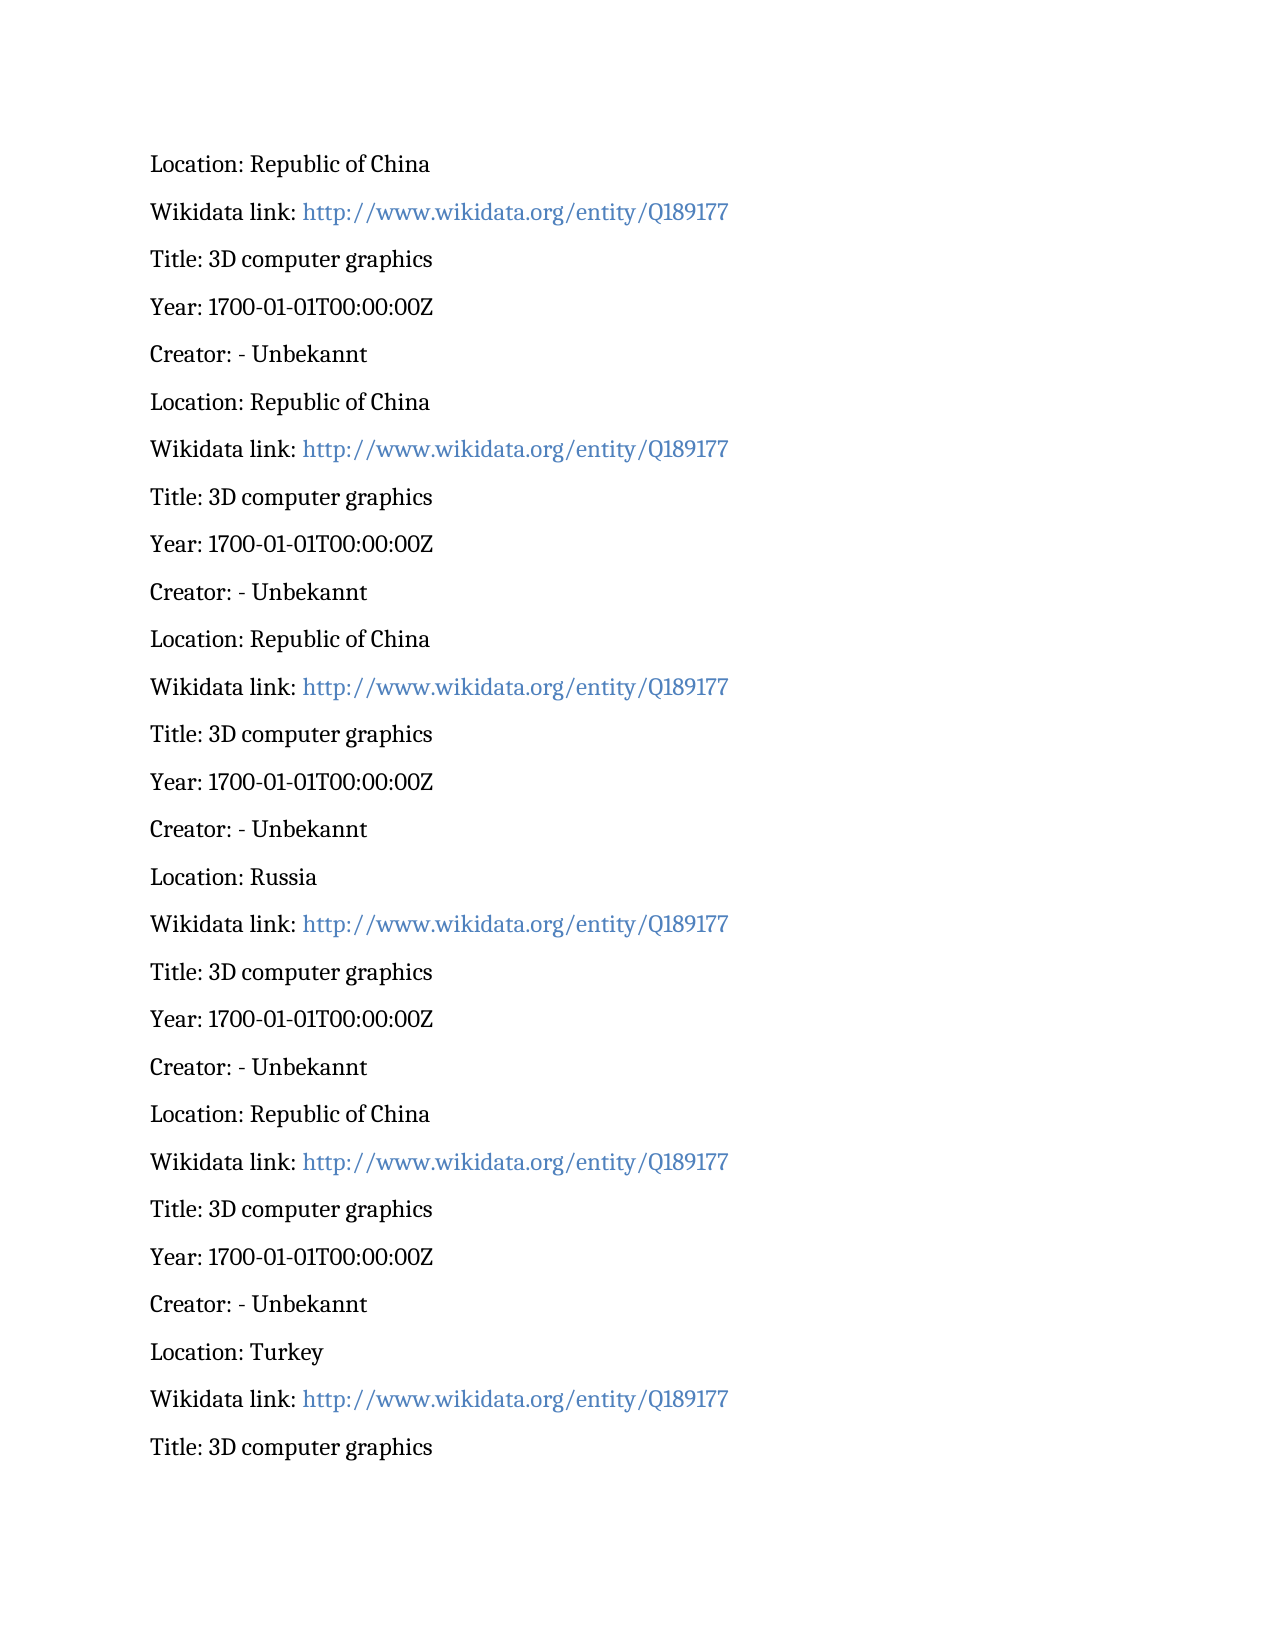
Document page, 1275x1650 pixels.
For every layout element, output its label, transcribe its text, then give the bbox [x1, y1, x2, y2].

text Year: 1700-01-01T00:00:00Z [150, 530, 1125, 559]
text Location: Republic of China [150, 387, 1125, 416]
text Title: 3D computer graphics [150, 1432, 1125, 1461]
text Wikidata link: http://www.wikidata.org/entity/Q189177 [150, 910, 1125, 939]
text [150, 1385, 1125, 1414]
text Creator: - Unbekannt [150, 1052, 1125, 1081]
text Wikidata link: http://www.wikidata.org/entity/Q189177 [150, 1147, 1125, 1176]
text Location: Republic of China [150, 150, 1125, 179]
text Year: 1700-01-01T00:00:00Z [150, 1005, 1125, 1034]
text Title: 3D computer graphics [150, 957, 1125, 986]
text Title: 3D computer graphics [150, 1195, 1125, 1224]
text Year: 1700-01-01T00:00:00Z [150, 767, 1125, 796]
text Creator: - Unbekannt [150, 1290, 1125, 1319]
text Title: 3D computer graphics [150, 482, 1125, 511]
text Location: Russia [150, 862, 1125, 891]
text Year: 1700-01-01T00:00:00Z [150, 292, 1125, 321]
text Title: 3D computer graphics [150, 720, 1125, 749]
text Location: Republic of China [150, 625, 1125, 654]
text Wikidata link: http://www.wikidata.org/entity/Q189177 [150, 435, 1125, 464]
text Year: 1700-01-01T00:00:00Z [150, 1242, 1125, 1271]
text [150, 197, 1125, 226]
text Title: 3D computer graphics [150, 245, 1125, 274]
text Creator: - Unbekannt [150, 815, 1125, 844]
text Wikidata link: http://www.wikidata.org/entity/Q189177 [150, 672, 1125, 701]
text Creator: - Unbekannt [150, 340, 1125, 369]
text Location: Turkey [150, 1337, 1125, 1366]
text Creator: - Unbekannt [150, 577, 1125, 606]
text Location: Republic of China [150, 1100, 1125, 1129]
